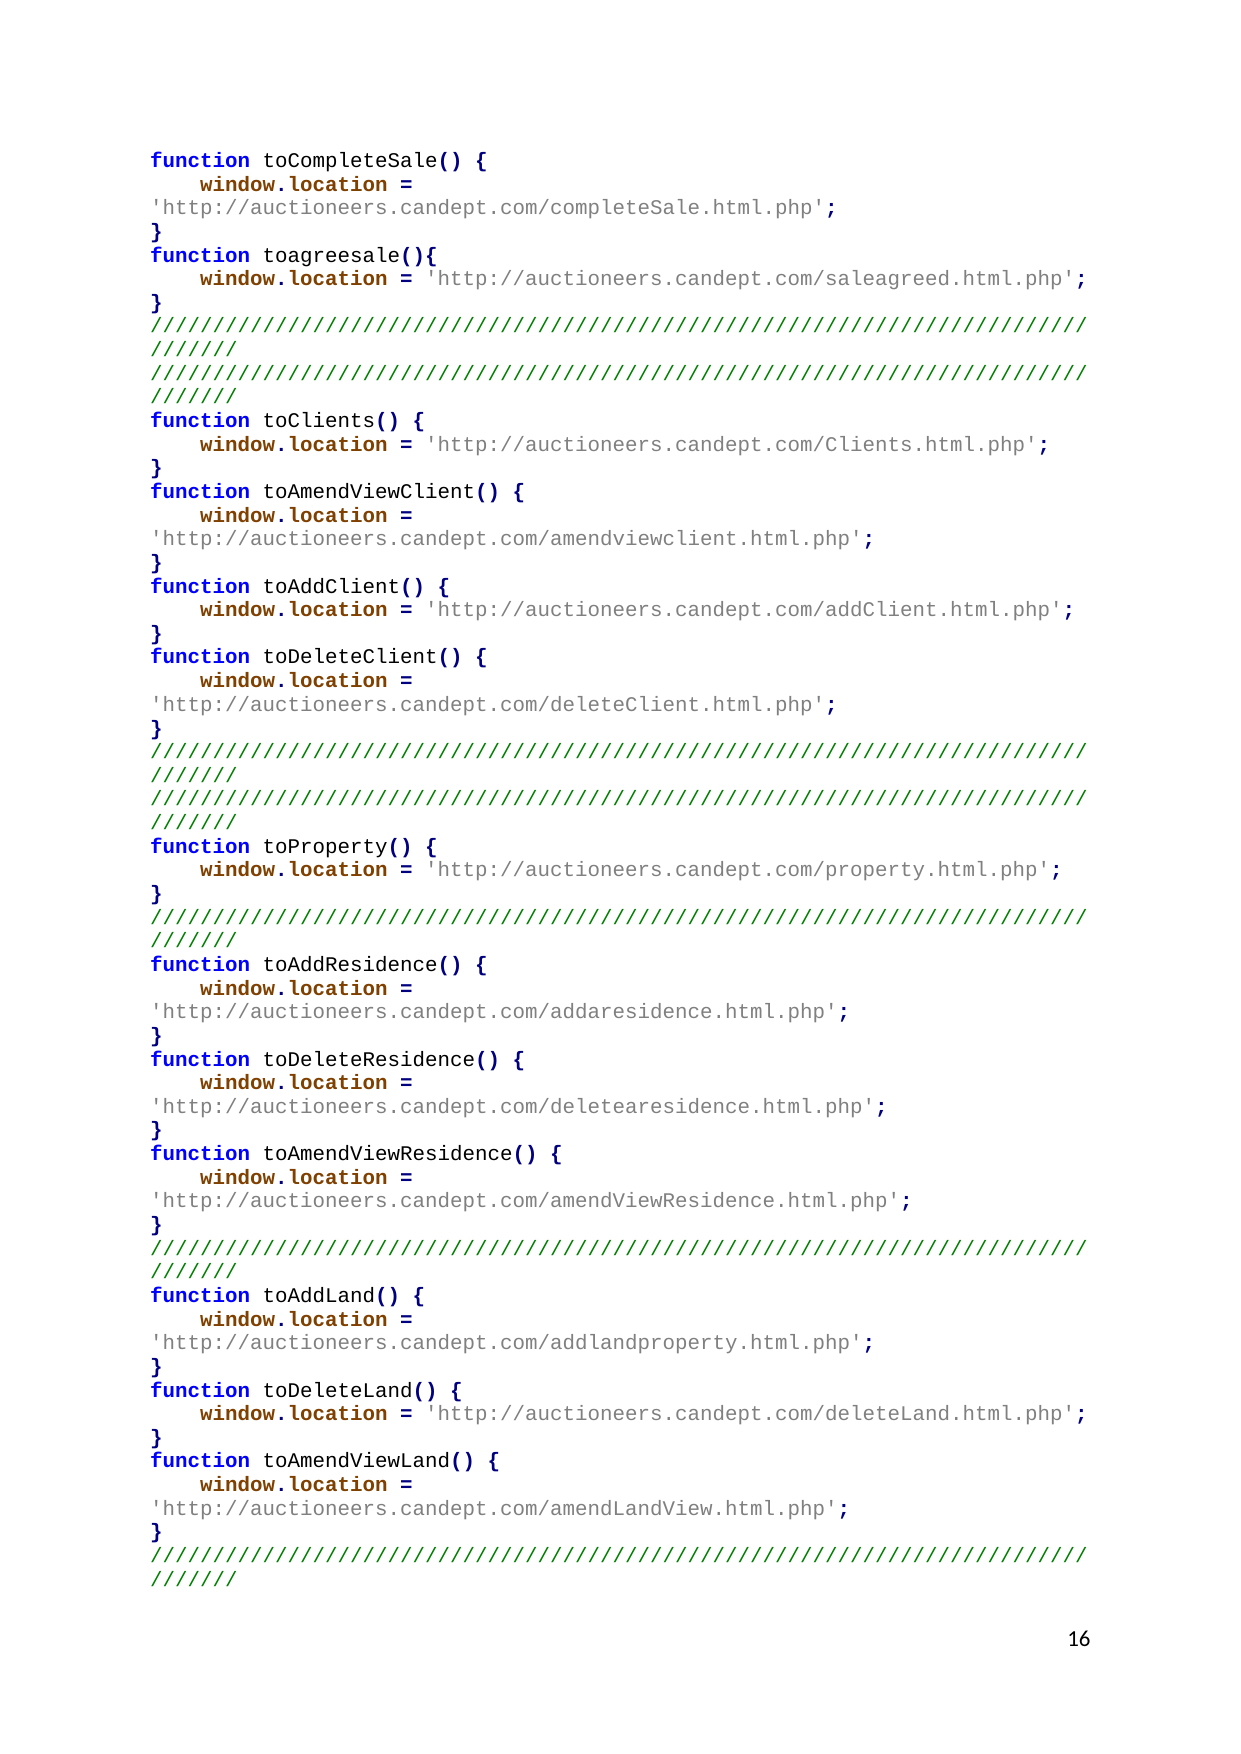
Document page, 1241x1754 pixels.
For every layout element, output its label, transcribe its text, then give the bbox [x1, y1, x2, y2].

text window.location = 'http://auctioneers.candept.com/addlandproperty.html.php'; [150, 1309, 1090, 1356]
text } [150, 1356, 1090, 1379]
text window.location = 'http://auctioneers.candept.com/deleteClient.html.php'; [150, 670, 1090, 717]
text function toAddResidence() { [150, 954, 1090, 978]
text } [150, 292, 1090, 316]
text ////////////////////////////////////////////////////////////////////////////////// [150, 1545, 1090, 1592]
text function toAmendViewClient() { [150, 481, 1090, 505]
text window.location = 'http://auctioneers.candept.com/Clients.html.php'; [150, 434, 1090, 457]
text } [150, 717, 1090, 741]
text ////////////////////////////////////////////////////////////////////////////////// [150, 1238, 1090, 1285]
text } [150, 623, 1090, 647]
text function toagreesale(){ [150, 244, 1090, 268]
text window.location = 'http://auctioneers.candept.com/deleteLand.html.php'; [150, 1403, 1090, 1427]
text function toAddLand() { [150, 1285, 1090, 1309]
text function toDeleteClient() { [150, 647, 1090, 670]
text ////////////////////////////////////////////////////////////////////////////////// [150, 363, 1090, 410]
text function toProperty() { [150, 836, 1090, 859]
text window.location = 'http://auctioneers.candept.com/amendviewclient.html.php'; [150, 505, 1090, 552]
text window.location = 'http://auctioneers.candept.com/amendViewResidence.html.php'; [150, 1167, 1090, 1214]
text } [150, 552, 1090, 576]
text } [150, 1427, 1090, 1451]
text ////////////////////////////////////////////////////////////////////////////////// [150, 788, 1090, 836]
text window.location = 'http://auctioneers.candept.com/addaresidence.html.php'; [150, 978, 1090, 1025]
text ////////////////////////////////////////////////////////////////////////////////// [150, 741, 1090, 788]
text ////////////////////////////////////////////////////////////////////////////////// [150, 907, 1090, 954]
text } [150, 1214, 1090, 1238]
text } [150, 1521, 1090, 1545]
text function toAddClient() { [150, 576, 1090, 599]
text window.location = 'http://auctioneers.candept.com/saleagreed.html.php'; [150, 268, 1090, 292]
text window.location = 'http://auctioneers.candept.com/completeSale.html.php'; [150, 174, 1090, 221]
text } [150, 1119, 1090, 1143]
text } [150, 1025, 1090, 1048]
text window.location = 'http://auctioneers.candept.com/deletearesidence.html.php'; [150, 1072, 1090, 1119]
text function toCompleteSale() { [150, 150, 1090, 174]
text window.location = 'http://auctioneers.candept.com/property.html.php'; [150, 859, 1090, 883]
text function toClients() { [150, 410, 1090, 434]
text window.location = 'http://auctioneers.candept.com/amendLandView.html.php'; [150, 1474, 1090, 1521]
text function toAmendViewLand() { [150, 1451, 1090, 1474]
text } [150, 457, 1090, 481]
text window.location = 'http://auctioneers.candept.com/addClient.html.php'; [150, 599, 1090, 623]
text } [150, 883, 1090, 907]
text function toDeleteLand() { [150, 1379, 1090, 1403]
text } [150, 221, 1090, 244]
text function toAmendViewResidence() { [150, 1143, 1090, 1167]
text ////////////////////////////////////////////////////////////////////////////////// [150, 316, 1090, 363]
text function toDeleteResidence() { [150, 1048, 1090, 1072]
